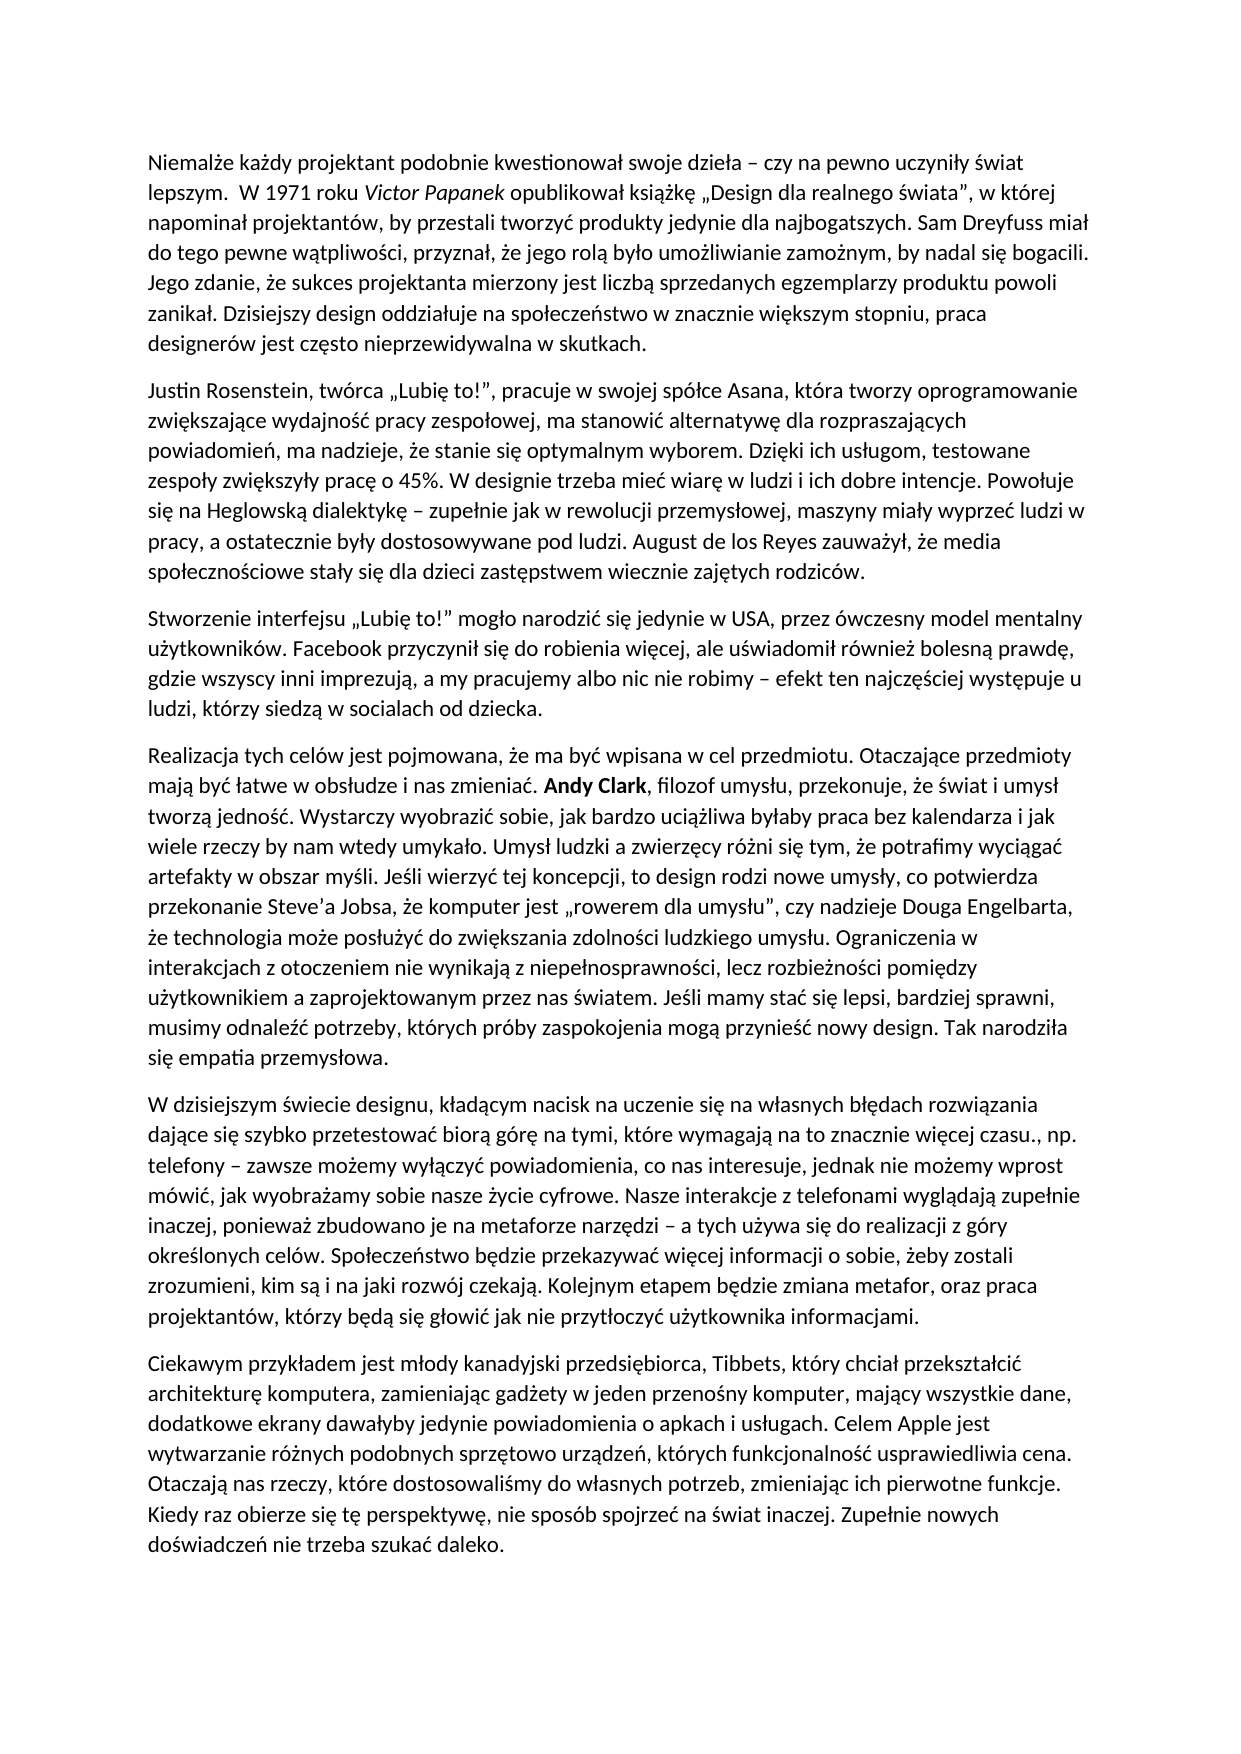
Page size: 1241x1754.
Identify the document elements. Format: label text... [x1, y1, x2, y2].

text W dzisiejszym świecie designu, kładącym nacisk na uczenie się na własnych błędach rozwiązania dające się szybko przetestować biorą górę na tymi, które wymagają na to znacznie więcej czasu., np. telefony – zawsze możemy wyłączyć powiadomienia, co nas interesuje, jednak nie możemy wprost mówić, jak wyobrażamy sobie nasze życie cyfrowe. Nasze interakcje z telefonami wyglądają zupełnie inaczej, ponieważ zbudowano je na metaforze narzędzi – a tych używa się do realizacji z góry określonych celów. Społeczeństwo będzie przekazywać więcej informacji o sobie, żeby zostali zrozumieni, kim są i na jaki rozwój czekają. Kolejnym etapem będzie zmiana metafor, oraz praca projektantów, którzy będą się głowić jak nie przytłoczyć użytkownika informacjami. [148, 1090, 1093, 1330]
text Stworzenie interfejsu „Lubię to!” mogło narodzić się jedynie w USA, przez ówczesny model mentalny użytkowników. Facebook przyczynił się do robienia więcej, ale uświadomił również bolesną prawdę, gdzie wszyscy inni imprezują, a my pracujemy albo nic nie robimy – efekt ten najczęściej występuje u ludzi, którzy siedzą w socialach od dziecka. [148, 604, 1093, 722]
text Ciekawym przykładem jest młody kanadyjski przedsiębiorca, Tibbets, który chciał przekształcić architekturę komputera, zamieniając gadżety w jeden przenośny komputer, mający wszystkie dane, dodatkowe ekrany dawałyby jedynie powiadomienia o apkach i usługach. Celem Apple jest wytwarzanie różnych podobnych sprzętowo urządzeń, których funkcjonalność usprawiedliwia cena. Otaczają nas rzeczy, które dostosowaliśmy do własnych potrzeb, zmieniając ich pierwotne funkcje. Kiedy raz obierze się tę perspektywę, nie sposób spojrzeć na świat inaczej. Zupełnie nowych doświadczeń nie trzeba szukać daleko. [148, 1349, 1093, 1558]
text Realizacja tych celów jest pojmowana, że ma być wpisana w cel przedmiotu. Otaczające przedmioty mają być łatwe w obsłudze i nas zmieniać. Andy Clark, filozof umysłu, przekonuje, że świat i umysł tworzą jedność. Wystarczy wyobrazić sobie, jak bardzo uciążliwa byłaby praca bez kalendarza i jak wiele rzeczy by nam wtedy umykało. Umysł ludzki a zwierzęcy różni się tym, że potrafimy wyciągać artefakty w obszar myśli. Jeśli wierzyć tej koncepcji, to design rodzi nowe umysły, co potwierdza przekonanie Steveʼa Jobsa, że komputer jest „rowerem dla umysłu”, czy nadzieje Douga Engelbarta, że technologia może posłużyć do zwiększania zdolności ludzkiego umysłu. Ograniczenia w interakcjach z otoczeniem nie wynikają z niepełnosprawności, lecz rozbieżności pomiędzy użytkownikiem a zaprojektowanym przez nas światem. Jeśli mamy stać się lepsi, bardziej sprawni, musimy odnaleźć potrzeby, których próby zaspokojenia mogą przynieść nowy design. Tak narodziła się empatia przemysłowa. [148, 741, 1093, 1071]
text Justin Rosenstein, twórca „Lubię to!”, pracuje w swojej spółce Asana, która tworzy oprogramowanie zwiększające wydajność pracy zespołowej, ma stanowić alternatywę dla rozpraszających powiadomień, ma nadzieje, że stanie się optymalnym wyborem. Dzięki ich usługom, testowane zespoły zwiększyły pracę o 45%. W designie trzeba mieć wiarę w ludzi i ich dobre intencje. Powołuje się na Heglowską dialektykę – zupełnie jak w rewolucji przemysłowej, maszyny miały wyprzeć ludzi w pracy, a ostatecznie były dostosowywane pod ludzi. August de los Reyes zauważył, że media społecznościowe stały się dla dzieci zastępstwem wiecznie zajętych rodziców. [148, 376, 1093, 585]
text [148, 148, 1093, 357]
